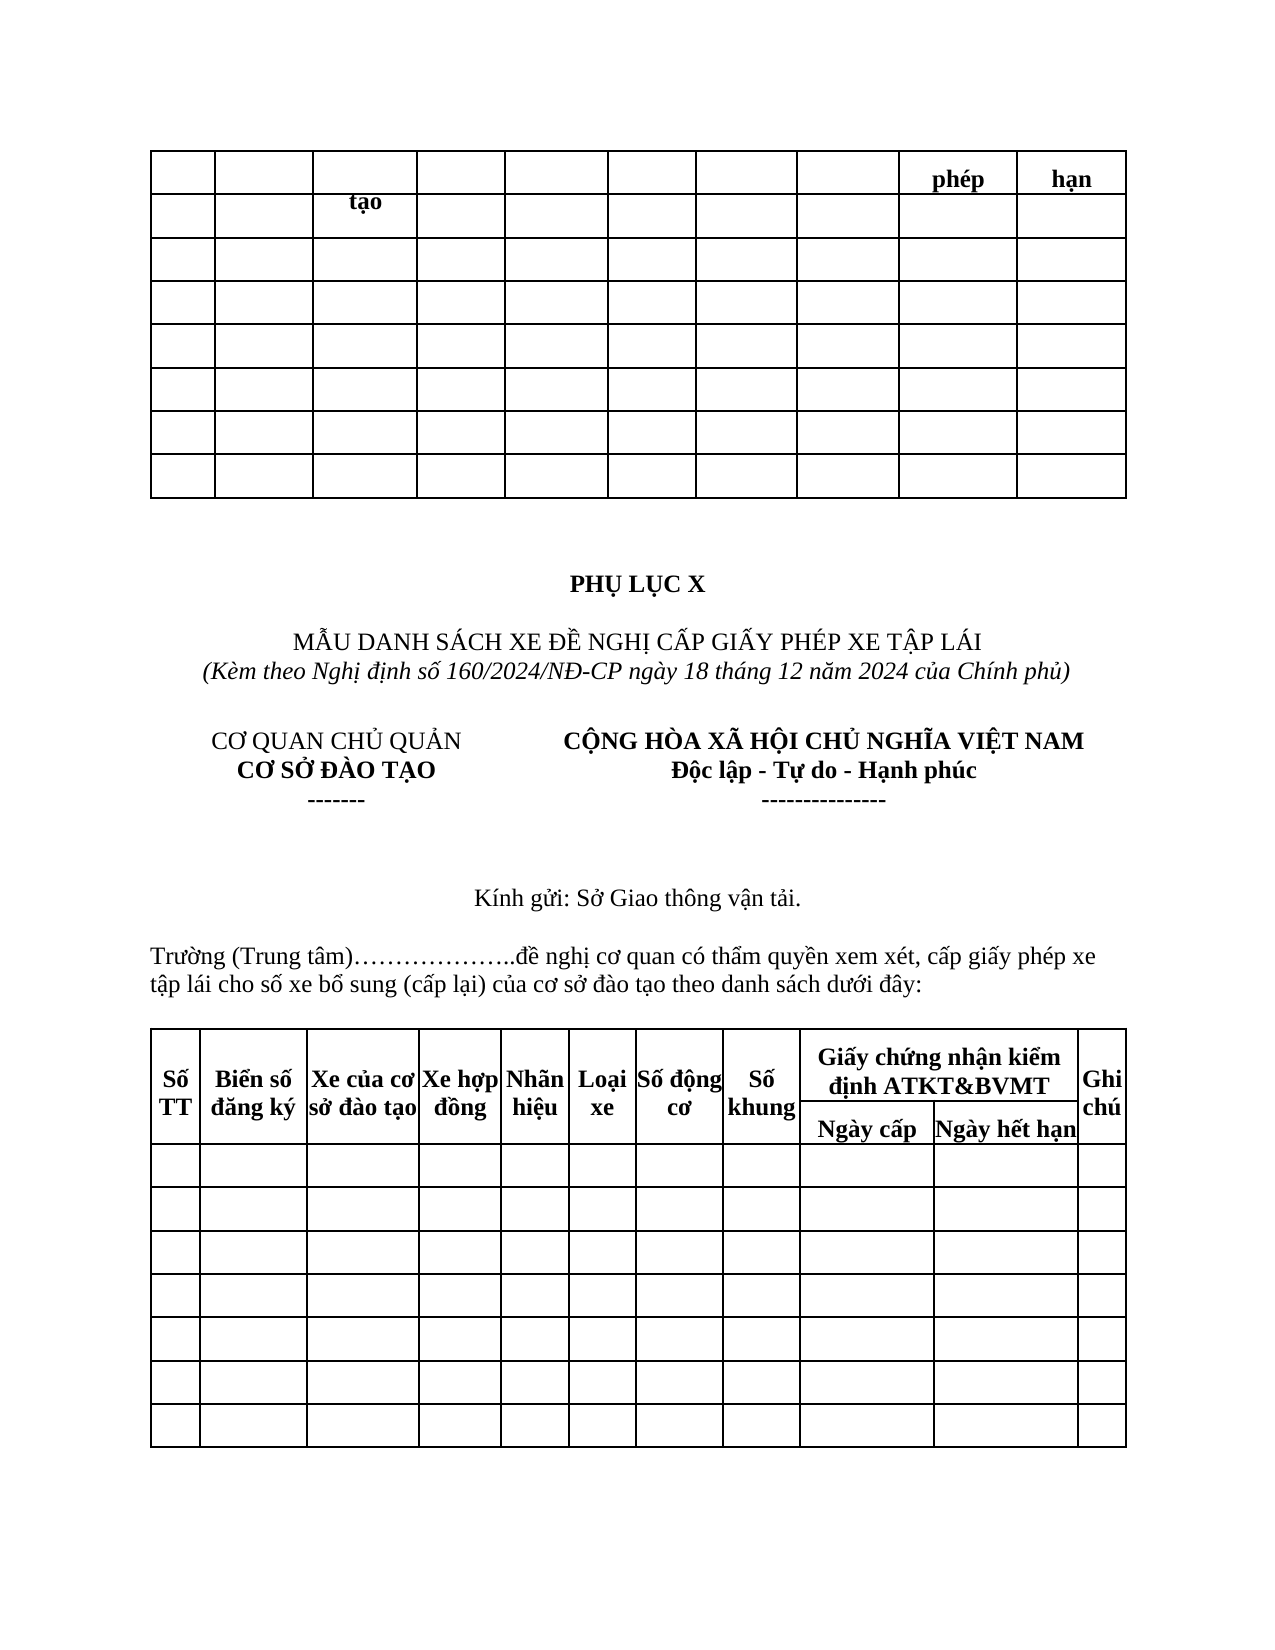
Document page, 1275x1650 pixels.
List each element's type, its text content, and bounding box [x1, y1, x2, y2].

table_cell [201, 1232, 306, 1273]
table_cell [506, 239, 607, 280]
table_cell [637, 1318, 722, 1359]
table_cell Ngày hết hạn [935, 1102, 1077, 1143]
table_cell [637, 1405, 722, 1446]
table_cell [1079, 1188, 1125, 1229]
table_cell [152, 239, 214, 280]
table_cell [609, 325, 695, 367]
table_cell [216, 325, 312, 367]
table_cell [314, 325, 416, 367]
table_cell [152, 1362, 199, 1403]
table_cell [724, 1318, 799, 1359]
table_cell [506, 282, 607, 323]
table_cell [801, 1145, 933, 1186]
table_cell [152, 369, 214, 410]
table_cell [801, 1232, 933, 1273]
table_cell [1018, 195, 1125, 237]
table_cell [900, 239, 1016, 280]
table_cell [697, 455, 796, 497]
table_cell [724, 1188, 799, 1229]
table_cell [418, 325, 504, 367]
table_cell [308, 1188, 418, 1229]
table_cell [1079, 1275, 1125, 1316]
table_cell [420, 1362, 500, 1403]
text Kính gửi: Sở Giao thông vận tải. [150, 883, 1125, 912]
table_cell [420, 1232, 500, 1273]
table_cell [152, 282, 214, 323]
table_cell [570, 1405, 635, 1446]
table_cell [418, 369, 504, 410]
table_cell [216, 239, 312, 280]
table_cell [570, 1318, 635, 1359]
table_cell [502, 1362, 568, 1403]
table_cell [506, 369, 607, 410]
table_header Nhãn hiệu [502, 1030, 568, 1143]
table_cell [418, 282, 504, 323]
table_cell [609, 282, 695, 323]
table_cell [1018, 412, 1125, 453]
table_cell [570, 1275, 635, 1316]
table_cell [201, 1362, 306, 1403]
table_cell [798, 455, 898, 497]
table_cell [697, 239, 796, 280]
table_cell [697, 195, 796, 237]
table_cell [314, 239, 416, 280]
table_cell [506, 412, 607, 453]
table_cell [724, 1275, 799, 1316]
table_cell [201, 1405, 306, 1446]
table_cell [152, 1405, 199, 1446]
table_cell [724, 1232, 799, 1273]
table_cell [609, 195, 695, 237]
table_cell [308, 1362, 418, 1403]
table_cell [314, 455, 416, 497]
table_cell [570, 1188, 635, 1229]
table_cell [1079, 1145, 1125, 1186]
table_cell Ngày hết hạn [1018, 152, 1125, 193]
table_cell [216, 412, 312, 453]
table_cell [418, 455, 504, 497]
table_cell [201, 1188, 306, 1229]
table_cell [900, 369, 1016, 410]
table_cell [798, 412, 898, 453]
table_cell [308, 1275, 418, 1316]
table_cell [152, 325, 214, 367]
table_cell [216, 282, 312, 323]
table_cell [216, 455, 312, 497]
table_header Xe hợp đồng [420, 1030, 500, 1143]
table_cell [724, 1405, 799, 1446]
table_cell [935, 1275, 1077, 1316]
table_cell [637, 1188, 722, 1229]
table_cell [609, 412, 695, 453]
table_cell [637, 1362, 722, 1403]
table_cell [637, 1145, 722, 1186]
table_cell [420, 1318, 500, 1359]
table_cell Số Giấy phép [900, 152, 1016, 193]
table_cell [308, 1405, 418, 1446]
table_cell [1018, 325, 1125, 367]
table_cell [935, 1188, 1077, 1229]
table_cell [418, 239, 504, 280]
table_cell [609, 455, 695, 497]
table_cell [152, 1232, 199, 1273]
table_cell [314, 195, 416, 237]
table_cell [935, 1405, 1077, 1446]
table_cell [637, 1275, 722, 1316]
table_cell [1018, 239, 1125, 280]
table_cell [900, 455, 1016, 497]
text MẪU DANH SÁCH XE ĐỀ NGHỊ CẤP GIẤY PHÉP XE TẬP LÁI (Kèm theo Nghị định số 160/2024/NĐ-CP ngày 18 tháng 12 năm 2024 của Chính phủ) [150, 627, 1125, 684]
table_header Biển số đăng ký [201, 1030, 306, 1143]
table_cell [900, 412, 1016, 453]
table_cell [798, 369, 898, 410]
table_cell [609, 239, 695, 280]
table_cell [314, 282, 416, 323]
table_cell [152, 1275, 199, 1316]
table_cell Ngày cấp [801, 1102, 933, 1143]
table_header Giấy chứng nhận kiểm định ATKT&BVMT [801, 1030, 1077, 1099]
table_cell [420, 1188, 500, 1229]
table_header Số TT [152, 1030, 199, 1143]
table_cell [152, 1188, 199, 1229]
table_cell [152, 195, 214, 237]
table_cell [900, 195, 1016, 237]
table_header CỘNG HÒA XÃ HỘI CHỦ NGHĨA VIỆT NAM Độc lập - Tự do - Hạnh phúc --------------- [523, 714, 1125, 812]
table_cell [420, 1405, 500, 1446]
table_cell [900, 282, 1016, 323]
table_cell [308, 1232, 418, 1273]
table_cell [152, 1318, 199, 1359]
table_cell [801, 1188, 933, 1229]
table_cell [935, 1318, 1077, 1359]
table_cell [201, 1145, 306, 1186]
table_cell [801, 1405, 933, 1446]
table_cell [609, 369, 695, 410]
table_cell [502, 1232, 568, 1273]
table_cell [502, 1318, 568, 1359]
table_cell [152, 1145, 199, 1186]
table_cell [420, 1145, 500, 1186]
table_cell [798, 282, 898, 323]
table_cell [935, 1232, 1077, 1273]
table_cell [1018, 282, 1125, 323]
table_cell [506, 455, 607, 497]
table_cell [801, 1275, 933, 1316]
table_cell [308, 1318, 418, 1359]
text Trường (Trung tâm)………………..đề nghị cơ quan có thẩm quyền xem xét, cấp giấy phép xe tập lái cho số xe bổ sung (cấp lại) của cơ sở đào tạo theo danh sách dưới đây: [150, 941, 1125, 998]
table_cell [697, 282, 796, 323]
table_cell [697, 412, 796, 453]
table_cell [801, 1318, 933, 1359]
table_cell [1079, 1318, 1125, 1359]
table_cell [308, 1145, 418, 1186]
table_cell [502, 1188, 568, 1229]
table_cell [152, 412, 214, 453]
table_header Ghi chú [1079, 1030, 1125, 1143]
table_cell [216, 369, 312, 410]
table_cell [152, 455, 214, 497]
table_cell [798, 325, 898, 367]
table_header CƠ QUAN CHỦ QUẢN CƠ SỞ ĐÀO TẠO ------- [150, 714, 522, 812]
table_cell [935, 1145, 1077, 1186]
table_cell [900, 325, 1016, 367]
table_cell [502, 1145, 568, 1186]
table_cell [724, 1145, 799, 1186]
table_cell [637, 1232, 722, 1273]
table_cell [502, 1405, 568, 1446]
table_cell [314, 369, 416, 410]
table_cell [570, 1362, 635, 1403]
table_cell [314, 412, 416, 453]
table_cell [570, 1145, 635, 1186]
table_cell [798, 195, 898, 237]
table_cell [798, 239, 898, 280]
table_cell [418, 412, 504, 453]
table_cell [201, 1275, 306, 1316]
table_cell [935, 1362, 1077, 1403]
table_cell [506, 195, 607, 237]
table_cell [420, 1275, 500, 1316]
table_cell [697, 369, 796, 410]
table_cell [1079, 1232, 1125, 1273]
table_header Loại xe [570, 1030, 635, 1143]
table_cell [724, 1362, 799, 1403]
table_cell [502, 1275, 568, 1316]
table_header Xe của cơ sở đào tạo [308, 1030, 418, 1143]
table_cell [1079, 1362, 1125, 1403]
table_cell [201, 1318, 306, 1359]
table_cell [418, 195, 504, 237]
table_cell [697, 325, 796, 367]
table_cell [1018, 369, 1125, 410]
table_cell [216, 195, 312, 237]
table_cell [1079, 1405, 1125, 1446]
table_cell [570, 1232, 635, 1273]
text PHỤ LỤC X [150, 569, 1125, 598]
table_cell [1018, 455, 1125, 497]
table_header Số khung [724, 1030, 799, 1143]
table_cell [801, 1362, 933, 1403]
table_header Số động cơ [637, 1030, 722, 1143]
table_cell [506, 325, 607, 367]
